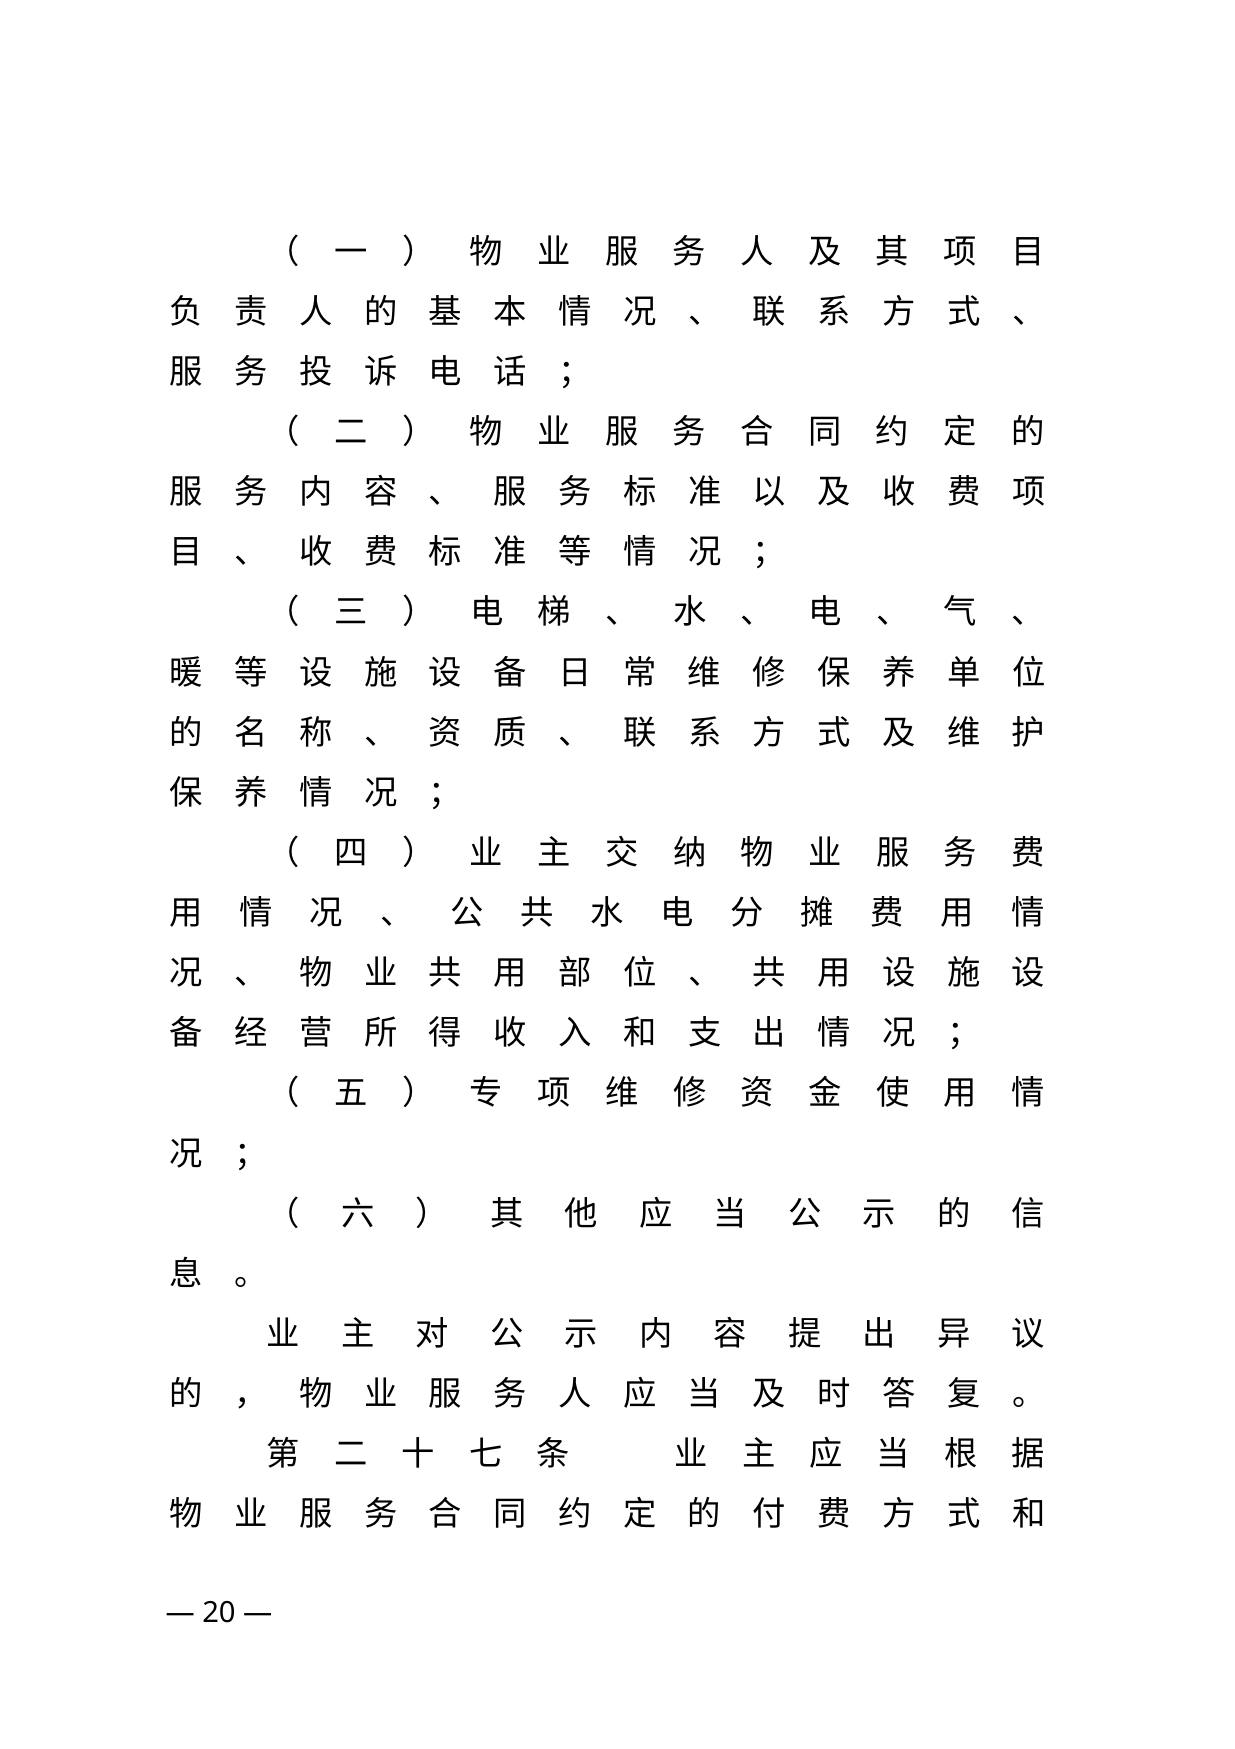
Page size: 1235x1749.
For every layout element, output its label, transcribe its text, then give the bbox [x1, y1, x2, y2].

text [169, 1421, 1077, 1541]
text 业主对公示内容提出异议的，物业服务人应当及时答复。 [169, 1301, 1077, 1421]
text （六）其他应当公示的信息。 [169, 1180, 1077, 1301]
text （四）业主交纳物业服务费用情况、公共水电分摊费用情况、物业共用部位、共用设施设备经营所得收入和支出情况； [169, 820, 1077, 1060]
text （三）电梯、水、电、气、暖等设施设备日常维修保养单位的名称、资质、联系方式及维护保养情况； [169, 579, 1077, 820]
text （一）物业服务人及其项目负责人的基本情况、联系方式、服务投诉电话； [169, 219, 1077, 399]
text （二）物业服务合同约定的服务内容、服务标准以及收费项目、收费标准等情况； [169, 399, 1077, 579]
text （五）专项维修资金使用情况； [169, 1060, 1077, 1180]
